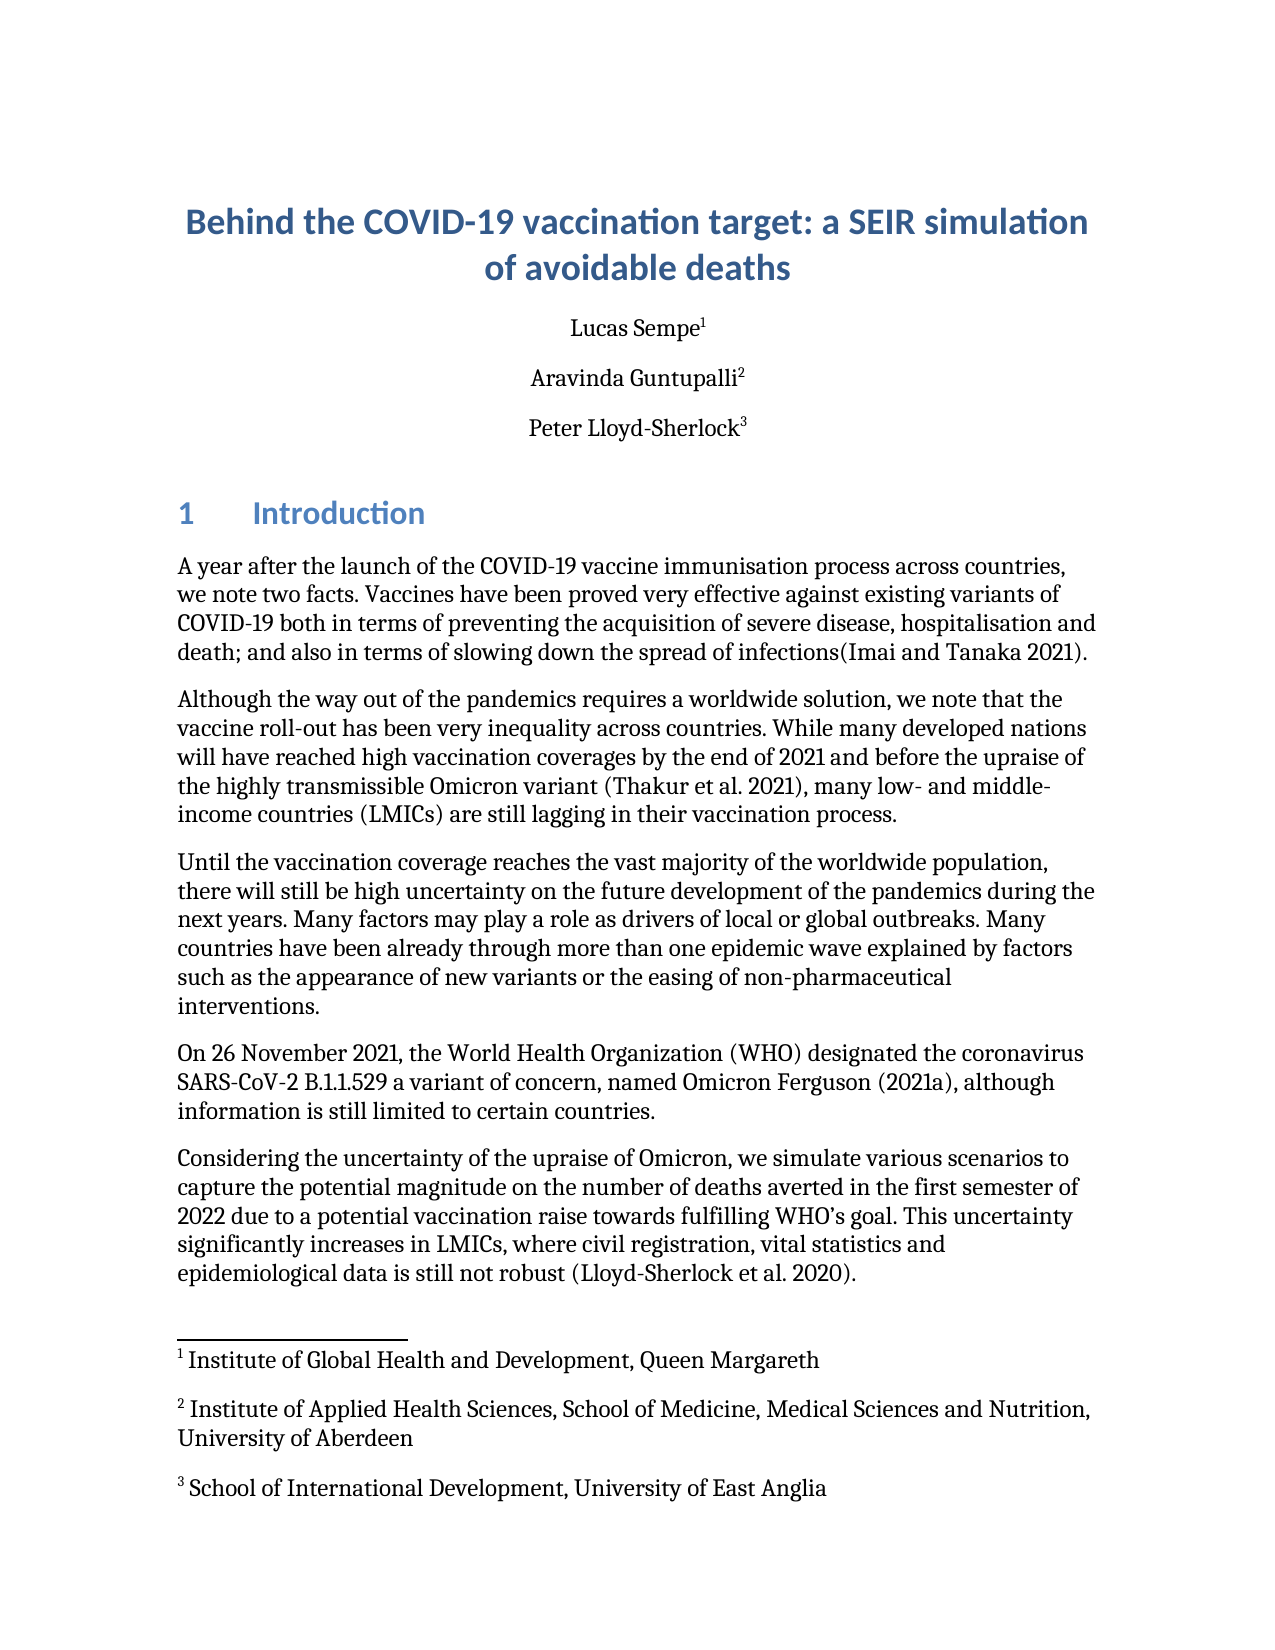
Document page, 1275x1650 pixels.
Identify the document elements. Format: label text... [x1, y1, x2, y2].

text Although the way out of the pandemics requires a worldwide solution, we note that the vaccine roll-out has been very inequality across countries. While many developed nations will have reached high vaccination coverages by the end of 2021 and before the upraise of the highly transmissible Omicron variant (Thakur et al. 2021), many low- and middle- income countries (LMICs) are still lagging in their vaccination process. [177, 685, 1098, 829]
text Considering the uncertainty of the upraise of Omicron, we simulate various scenarios to capture the potential magnitude on the number of deaths averted in the first semester of 2022 due to a potential vaccination raise towards fulfilling WHO’s goal. This uncertainty significantly increases in LMICs, where civil registration, vital statistics and epidemiological data is still not robust (Lloyd-Sherlock et al. 2020). [177, 1144, 1098, 1288]
subtitle 1 Introduction [177, 492, 1098, 533]
text Peter Lloyd-Sherlock [177, 413, 1098, 442]
text Until the vaccination coverage reaches the vast majority of the worldwide population, there will still be high uncertainty on the future development of the pandemics during the next years. Many factors may play a role as drivers of local or global outbreaks. Many countries have been already through more than one epidemic wave explained by factors such as the appearance of new variants or the easing of non-pharmaceutical interventions. [177, 848, 1098, 1020]
text A year after the launch of the COVID-19 vaccine immunisation process across countries, we note two facts. Vaccines have been proved very effective against existing variants of COVID-19 both in terms of preventing the acquisition of severe disease, hospitalisation and death; and also in terms of slowing down the spread of infections(Imai and Tanaka 2021). [177, 552, 1098, 667]
text Aravinda Guntupalli [177, 364, 1098, 393]
text On 26 November 2021, the World Health Organization (WHO) designated the coronavirus SARS-CoV-2 B.1.1.529 a variant of concern, named Omicron Ferguson (2021a), although information is still limited to certain countries. [177, 1039, 1098, 1125]
title Behind the COVID-19 vaccination target: a SEIR simulation of avoidable deaths [177, 198, 1098, 289]
text Lucas Sempe [177, 314, 1098, 343]
